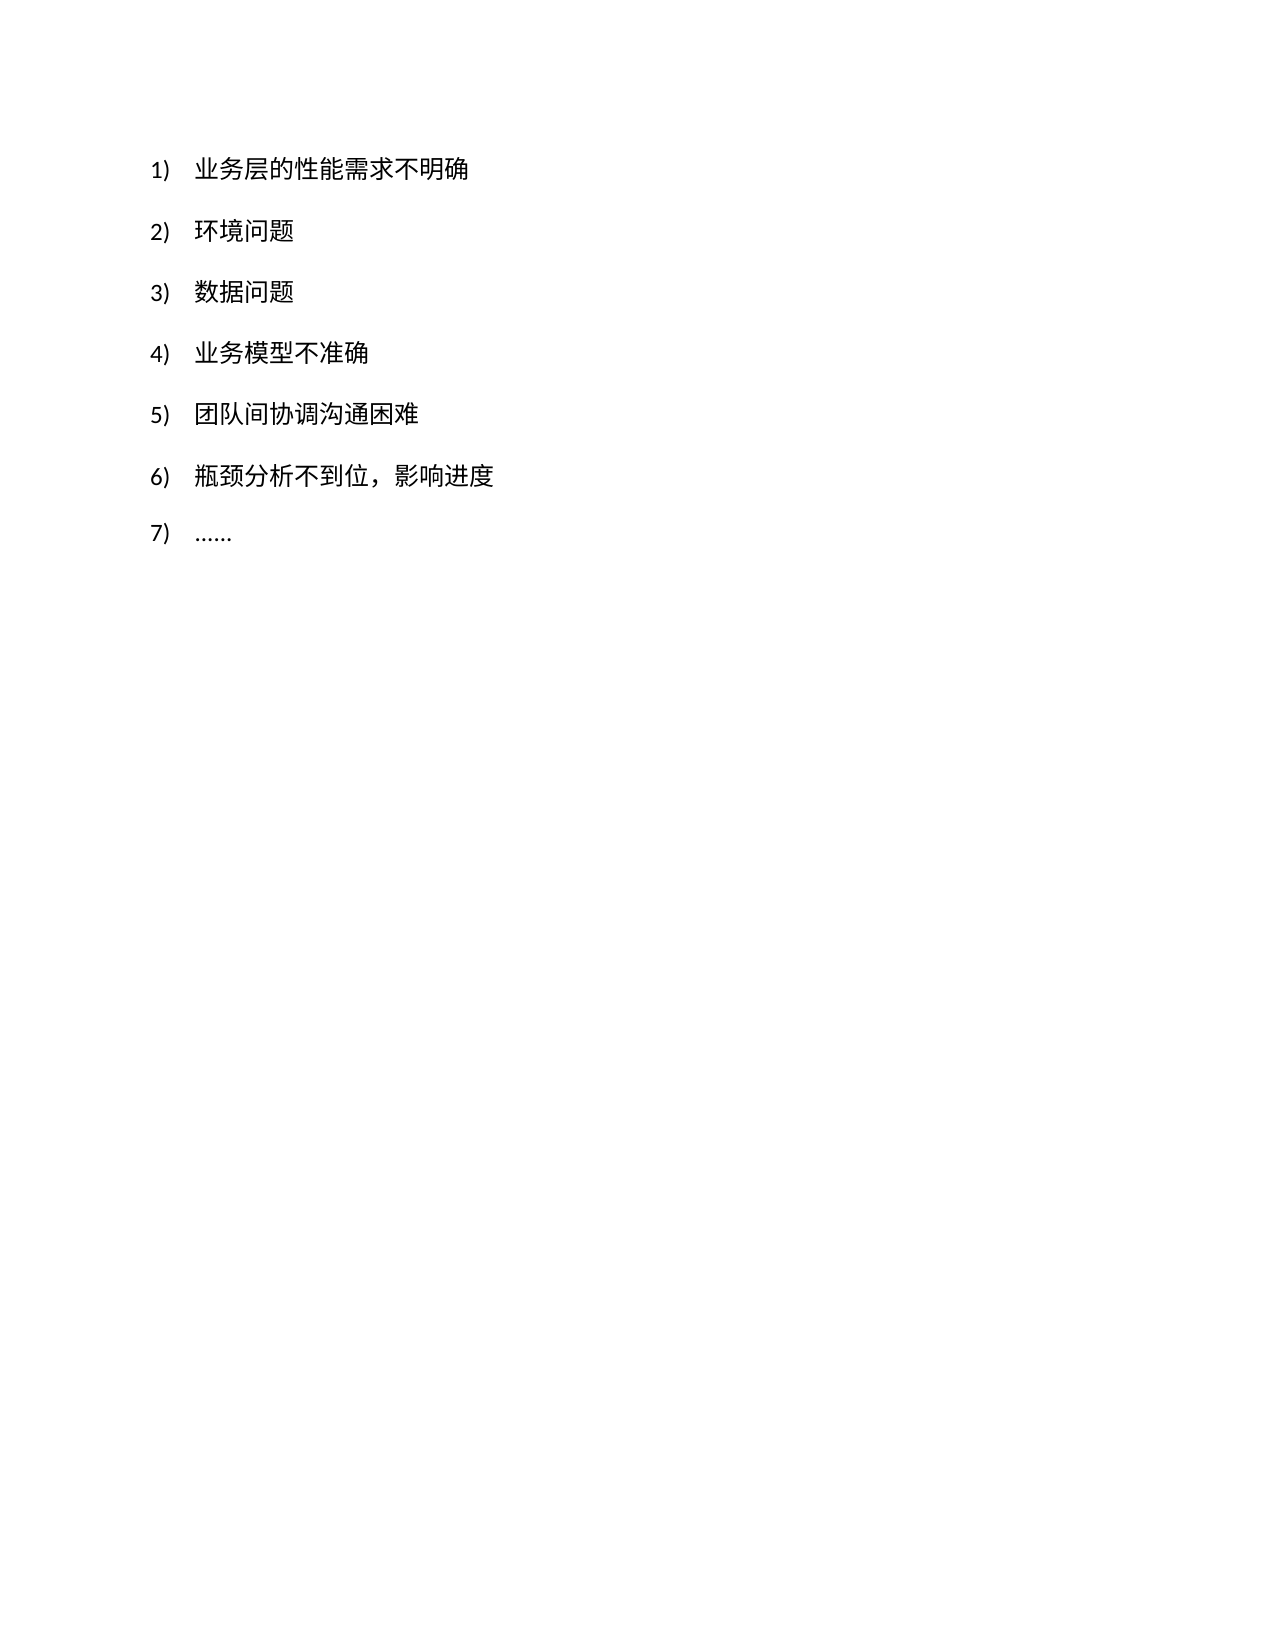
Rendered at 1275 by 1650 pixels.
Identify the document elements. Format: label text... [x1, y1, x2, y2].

list 瓶颈分析不到位，影响进度 [150, 456, 1125, 492]
list 业务层的性能需求不明确 [150, 150, 1125, 186]
list 数据问题 [150, 272, 1125, 309]
list 业务模型不准确 [150, 334, 1125, 370]
list ...... [150, 517, 1125, 548]
list 团队间协调沟通困难 [150, 395, 1125, 431]
list 环境问题 [150, 211, 1125, 247]
